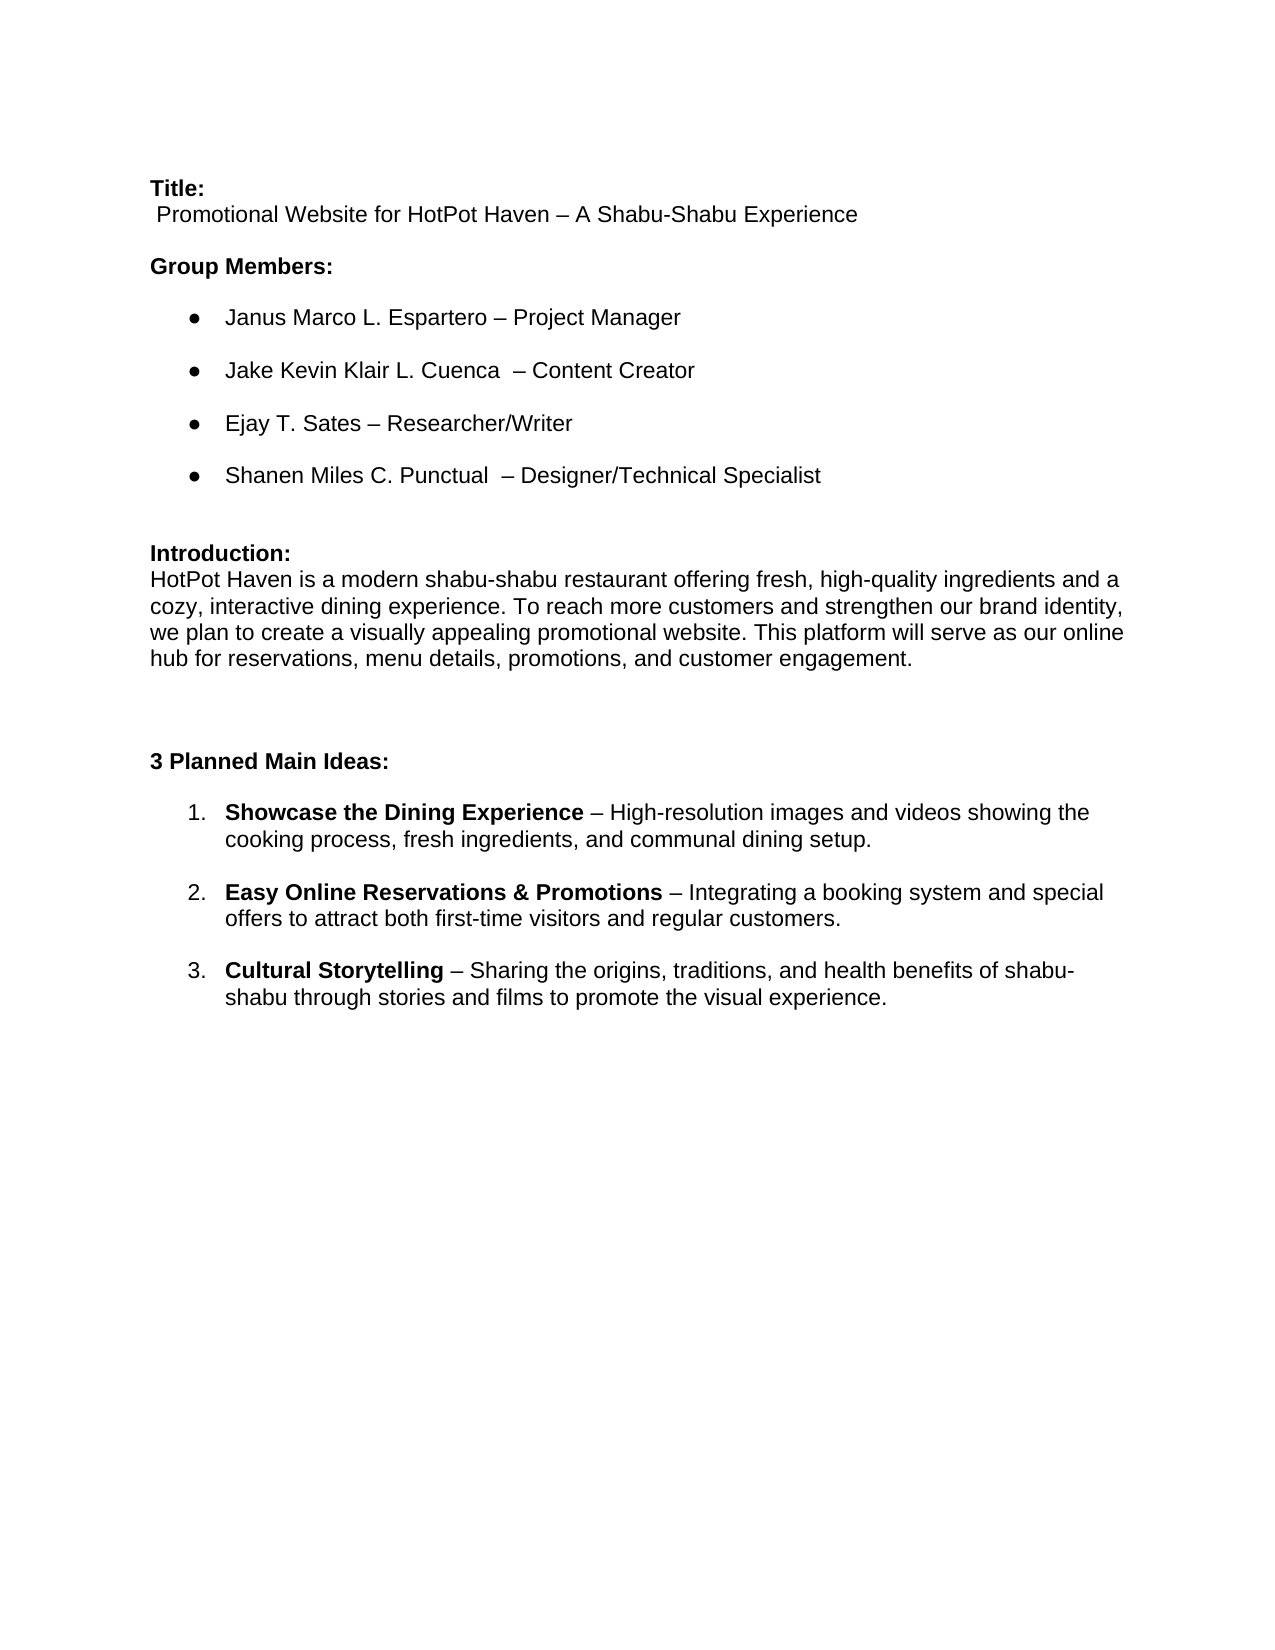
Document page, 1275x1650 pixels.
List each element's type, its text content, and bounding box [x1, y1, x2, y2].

list Janus Marco L. Espartero – Project Manager [187, 304, 1125, 357]
text Group Members: [150, 253, 1125, 279]
text Introduction: HotPot Haven is a modern shabu-shabu restaurant offering fresh, high-quality ingredients and a cozy, interactive dining experience. To reach more customers and strengthen our brand identity, we plan to create a visually appealing promotional website. This platform will serve as our online hub for reservations, menu details, promotions, and customer engagement. [150, 540, 1125, 672]
list Easy Online Reservations & Promotions – Integrating a booking system and special offers to attract both first-time visitors and regular customers. [187, 878, 1125, 957]
text Title: Promotional Website for HotPot Haven – A Shabu-Shabu Experience [150, 175, 1125, 228]
text 3 Planned Main Ideas: [150, 748, 1125, 774]
list Ejay T. Sates – Researcher/Writer [187, 409, 1125, 462]
list Jake Kevin Klair L. Cuenca – Content Creator [187, 357, 1125, 409]
list Shanen Miles C. Punctual – Designer/Technical Specialist [187, 462, 1125, 515]
list Cultural Storytelling – Sharing the origins, traditions, and health benefits of shabu-shabu through stories and films to promote the visual experience. [187, 957, 1125, 1010]
list Showcase the Dining Experience – High-resolution images and videos showing the cooking process, fresh ingredients, and communal dining setup. [187, 799, 1125, 878]
